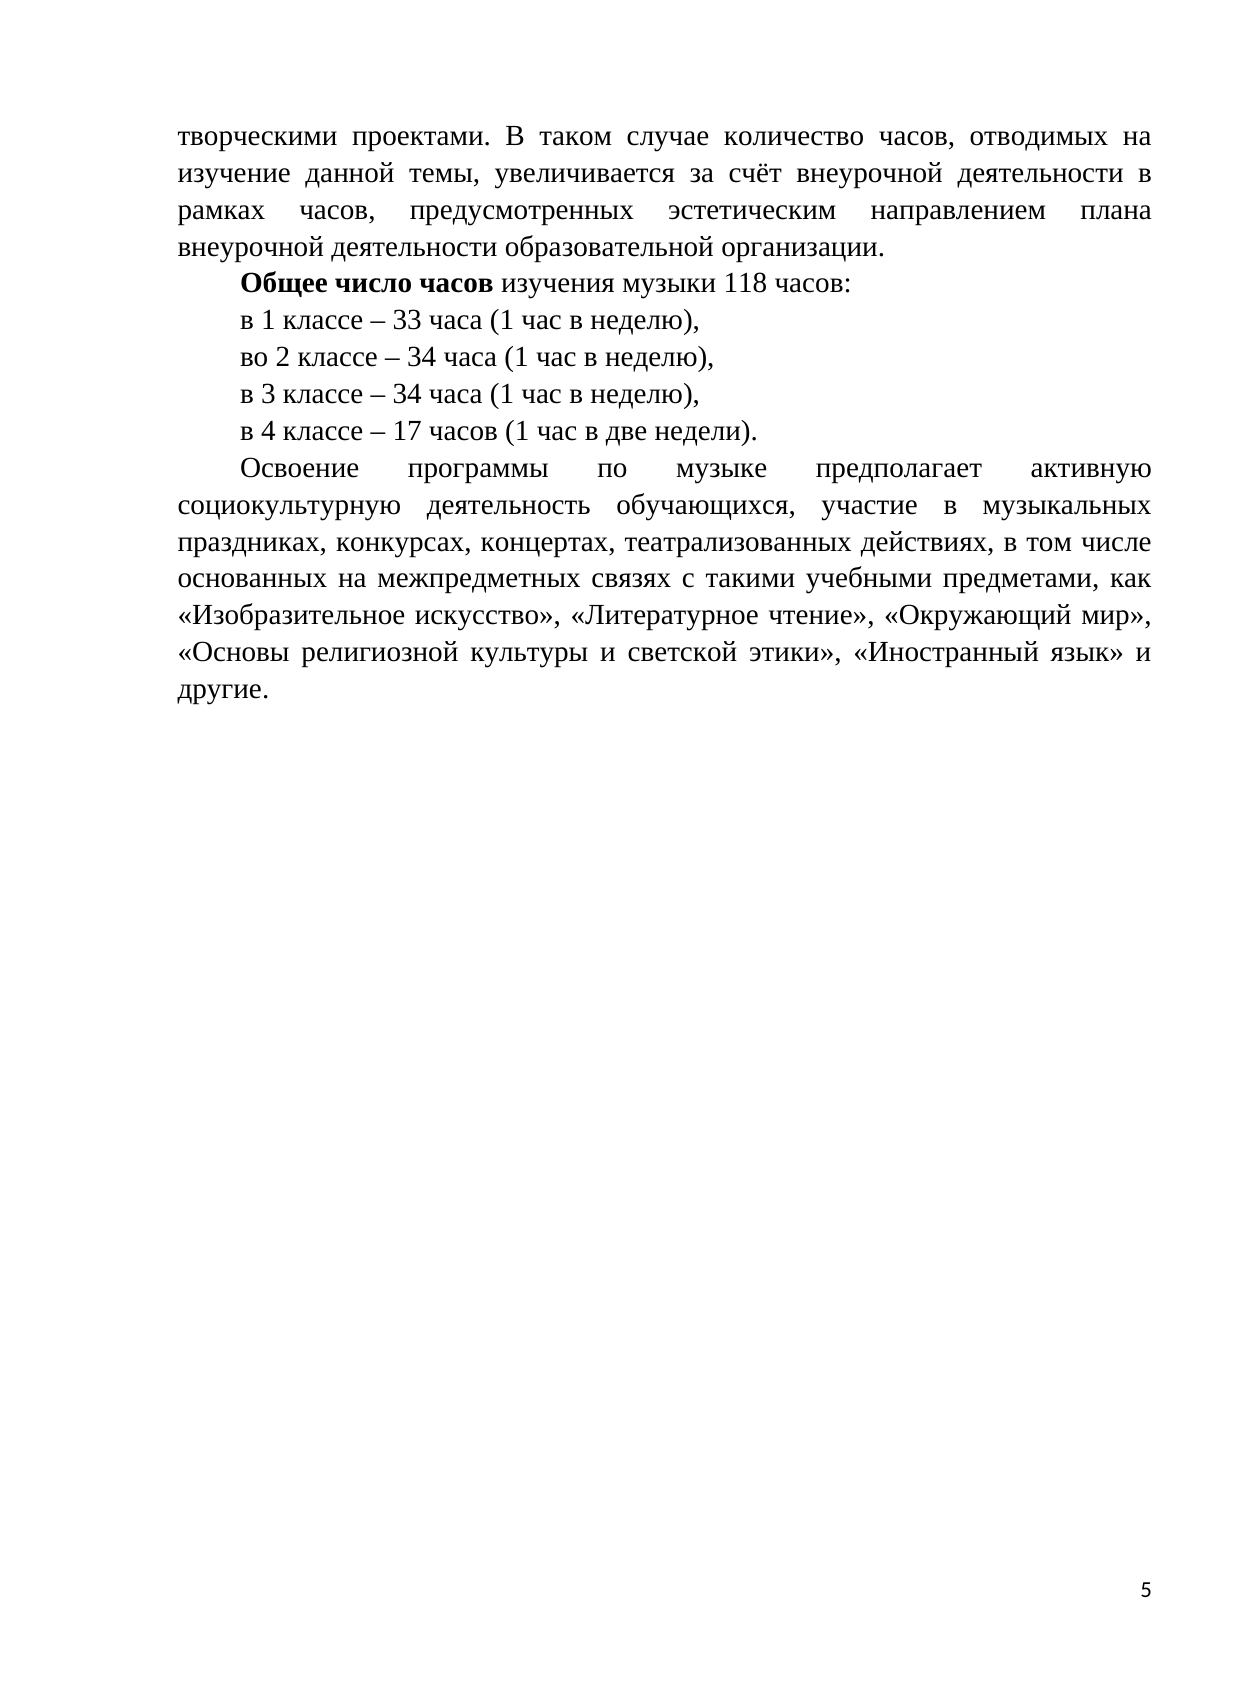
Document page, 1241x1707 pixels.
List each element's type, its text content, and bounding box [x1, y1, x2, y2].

text Освоение программы по музыке предполагает активную социокультурную деятельность обучающихся, участие в музыкальных праздниках, конкурсах, концертах, театрализованных действиях, в том числе основанных на межпредметных связях с такими учебными предметами, как «Изобразительное искусство», «Литературное чтение», «Окружающий мир», «Основы религиозной культуры и светской этики», «Иностранный язык» и другие. [177, 450, 1152, 705]
text в 4 классе – 17 часов (1 час в две недели). [177, 413, 1152, 447]
text в 1 классе – 33 часа (1 час в неделю), [177, 302, 1152, 336]
text Общее число часов изучения музыки 118 часов: [177, 266, 1152, 299]
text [177, 118, 1152, 262]
text во 2 классе – 34 часа (1 час в неделю), [177, 339, 1152, 373]
text в 3 классе – 34 часа (1 час в неделю), [177, 376, 1152, 410]
